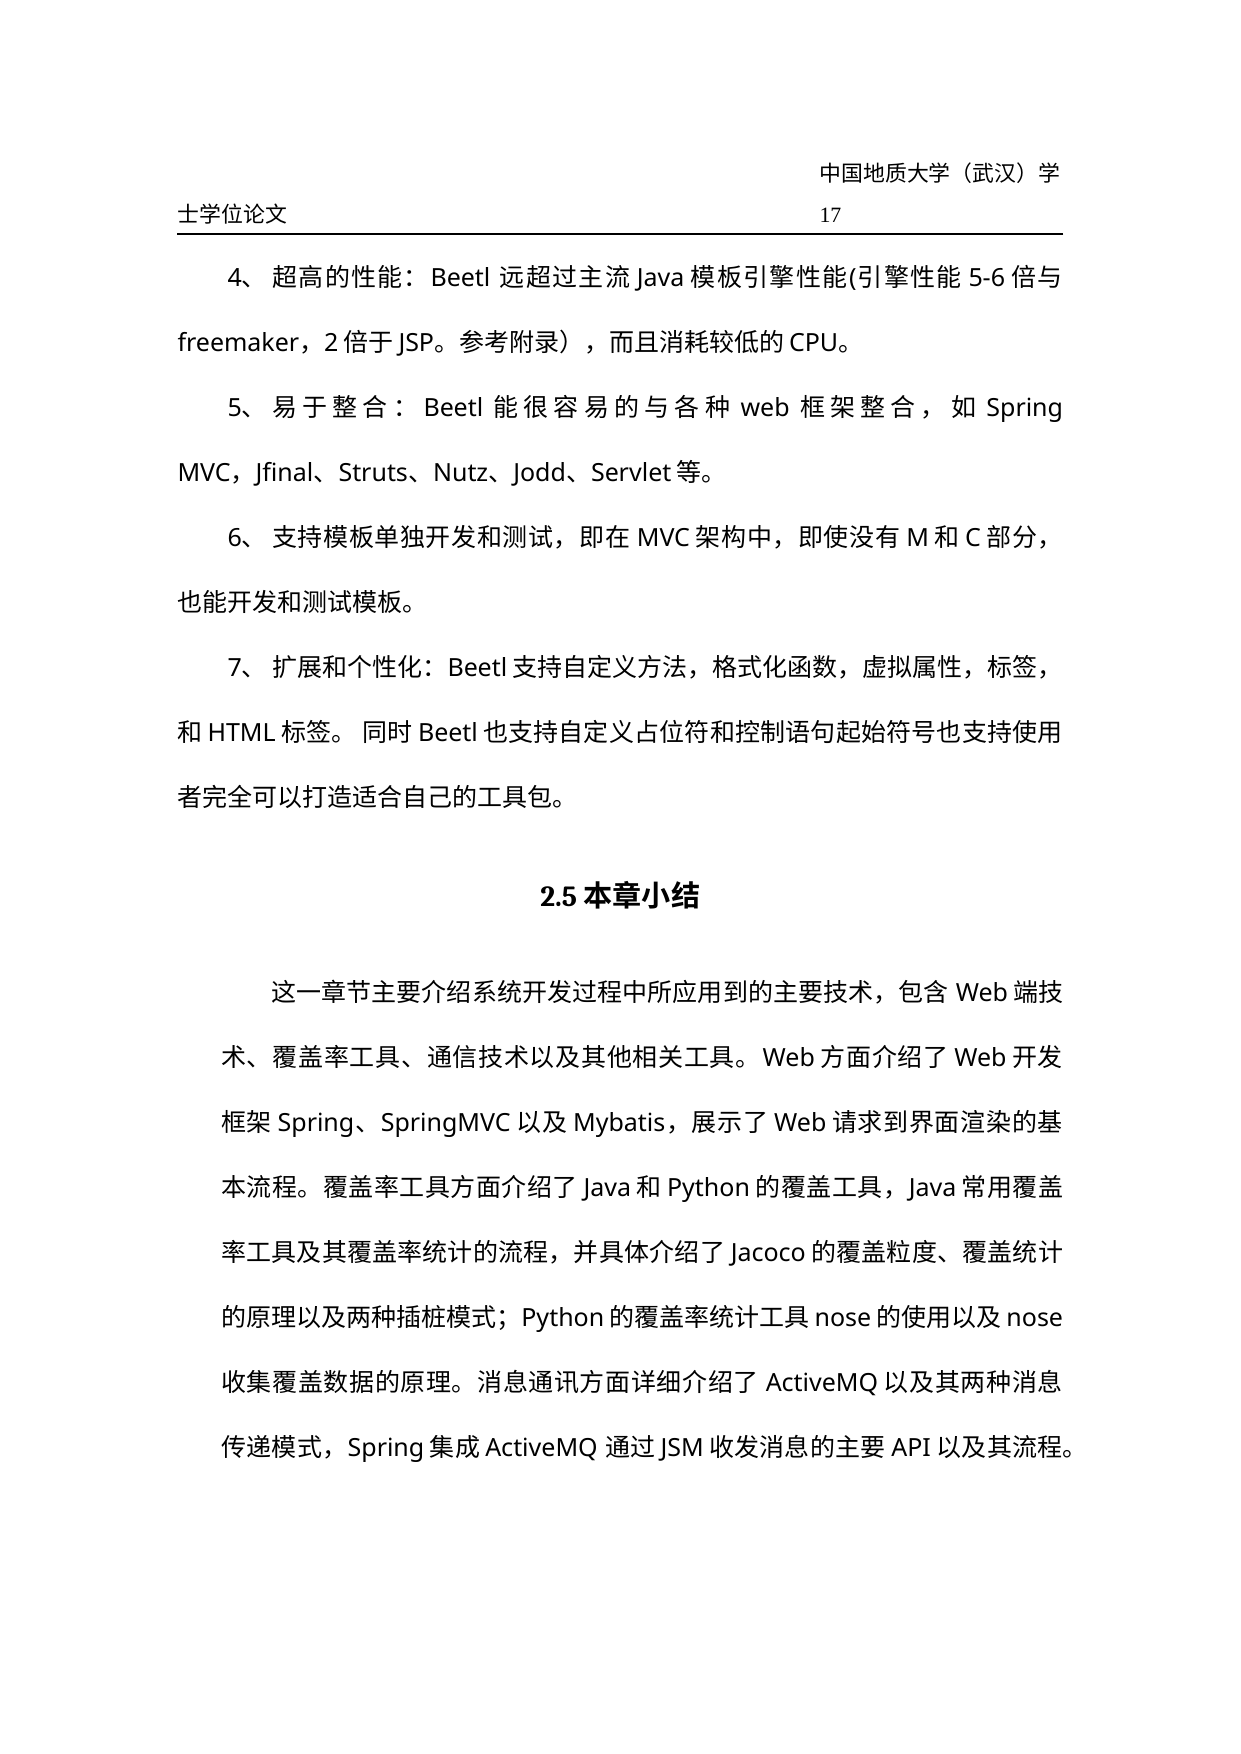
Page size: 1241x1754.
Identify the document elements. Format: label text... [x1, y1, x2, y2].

list 超高的性能：Beetl 远超过主流Java模板引擎性能(引擎性能5-6倍与freemaker，2倍于JSP。参考附录），而且消耗较低的CPU。 [177, 243, 1063, 373]
subtitle 本章小结 [177, 861, 1063, 926]
list 易于整合：Beetl能很容易的与各种web框架整合，如Spring MVC，Jfinal、Struts、Nutz、Jodd、Servlet等。 [177, 373, 1063, 503]
list 支持模板单独开发和测试，即在MVC架构中，即使没有M和C部分，也能开发和测试模板。 [177, 503, 1063, 633]
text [221, 958, 1063, 1478]
list 扩展和个性化：Beetl支持自定义方法，格式化函数，虚拟属性，标签，和HTML标签。 同时Beetl也支持自定义占位符和控制语句起始符号也支持使用者完全可以打造适合自己的工具包。 [177, 633, 1063, 828]
